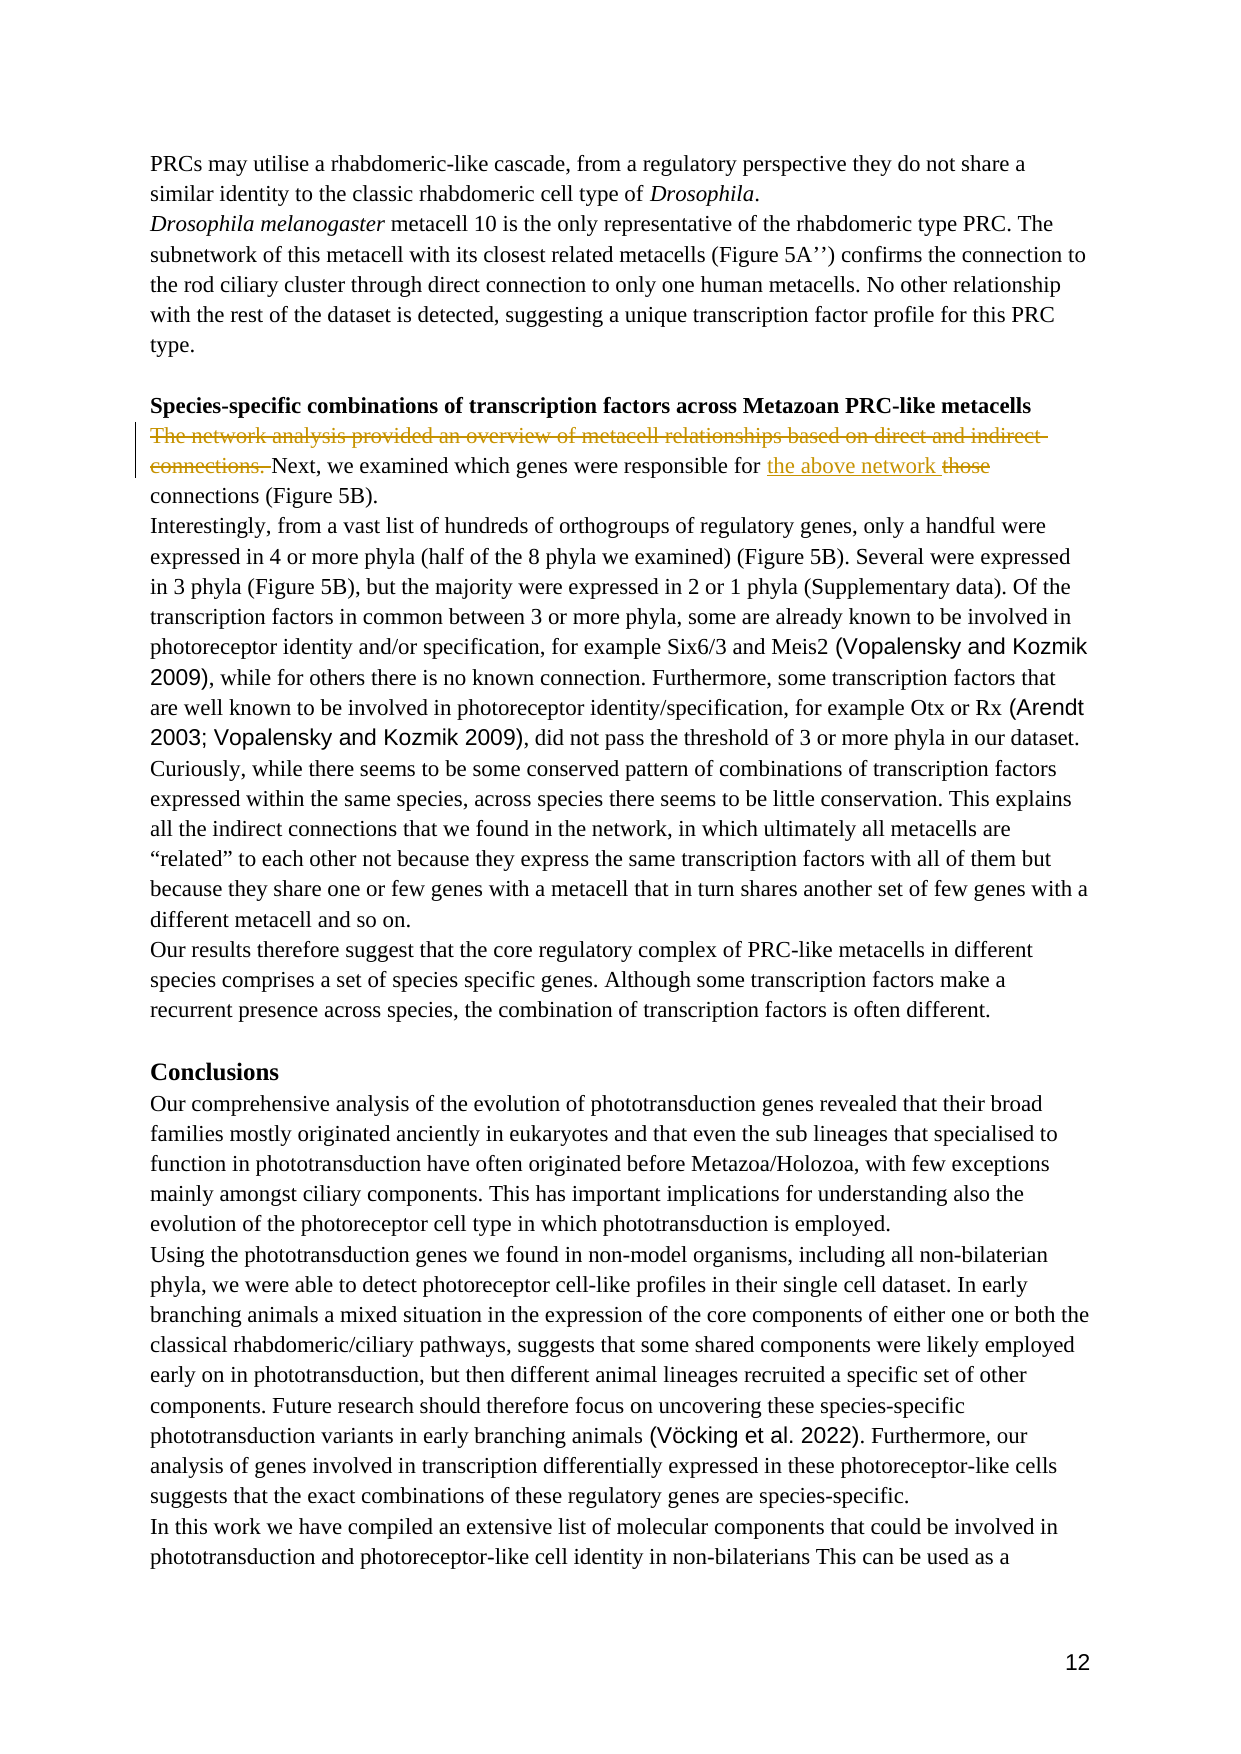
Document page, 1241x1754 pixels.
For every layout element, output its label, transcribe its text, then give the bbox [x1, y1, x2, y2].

text Using the phototransduction genes we found in non-model organisms, including all non-bilaterian phyla, we were able to detect photoreceptor cell-like profiles in their single cell dataset. In early branching animals a mixed situation in the expression of the core components of either one or both the classical rhabdomeric/ciliary pathways, suggests that some shared components were likely employed early on in phototransduction, but then different animal lineages recruited a specific set of other components. Future research should therefore focus on uncovering these species-specific phototransduction variants in early branching animals (Vöcking et al. 2022). Furthermore, our analysis of genes involved in transcription differentially expressed in these photoreceptor-like cells suggests that the exact combinations of these regulatory genes are species-specific. [150, 1241, 1090, 1509]
text Our comprehensive analysis of the evolution of phototransduction genes revealed that their broad families mostly originated anciently in eukaryotes and that even the sub lineages that specialised to function in phototransduction have often originated before Metazoa/Holozoa, with few exceptions mainly amongst ciliary components. This has important implications for understanding also the evolution of the photoreceptor cell type in which phototransduction is employed. [150, 1090, 1090, 1237]
text Next, we examined which genes were responsible for connections (Figure 5B). [150, 422, 1090, 509]
text Our results therefore suggest that the core regulatory complex of PRC-like metacells in different species comprises a set of species specific genes. Although some transcription factors make a recurrent presence across species, the combination of transcription factors is often different. [150, 936, 1090, 1023]
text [150, 1513, 1090, 1569]
text Species-specific combinations of transcription factors across Metazoan PRC-like metacells [150, 392, 1090, 418]
text Conclusions [150, 1057, 1090, 1085]
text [150, 150, 1090, 207]
text Interestingly, from a vast list of hundreds of orthogroups of regulatory genes, only a handful were expressed in 4 or more phyla (half of the 8 phyla we examined) (Figure 5B). Several were expressed in 3 phyla (Figure 5B), but the majority were expressed in 2 or 1 phyla (Supplementary data). Of the transcription factors in common between 3 or more phyla, some are already known to be involved in photoreceptor identity and/or specification, for example Six6/3 and Meis2 (Vopalensky and Kozmik 2009), while for others there is no known connection. Furthermore, some transcription factors that are well known to be involved in photoreceptor identity/specification, for example Otx or Rx (Arendt 2003; Vopalensky and Kozmik 2009), did not pass the threshold of 3 or more phyla in our dataset. Curiously, while there seems to be some conserved pattern of combinations of transcription factors expressed within the same species, across species there seems to be little conservation. This explains all the indirect connections that we found in the network, in which ultimately all metacells are “related” to each other not because they express the same transcription factors with all of them but because they share one or few genes with a metacell that in turn shares another set of few genes with a different metacell and so on. [150, 512, 1090, 932]
text Drosophila melanogaster metacell 10 is the only representative of the rhabdomeric type PRC. The subnetwork of this metacell with its closest related metacells (Figure 5A’’) confirms the connection to the rod ciliary cluster through direct connection to only one human metacells. No other relationship with the rest of the dataset is detected, suggesting a unique transcription factor profile for this PRC type. [150, 210, 1090, 358]
